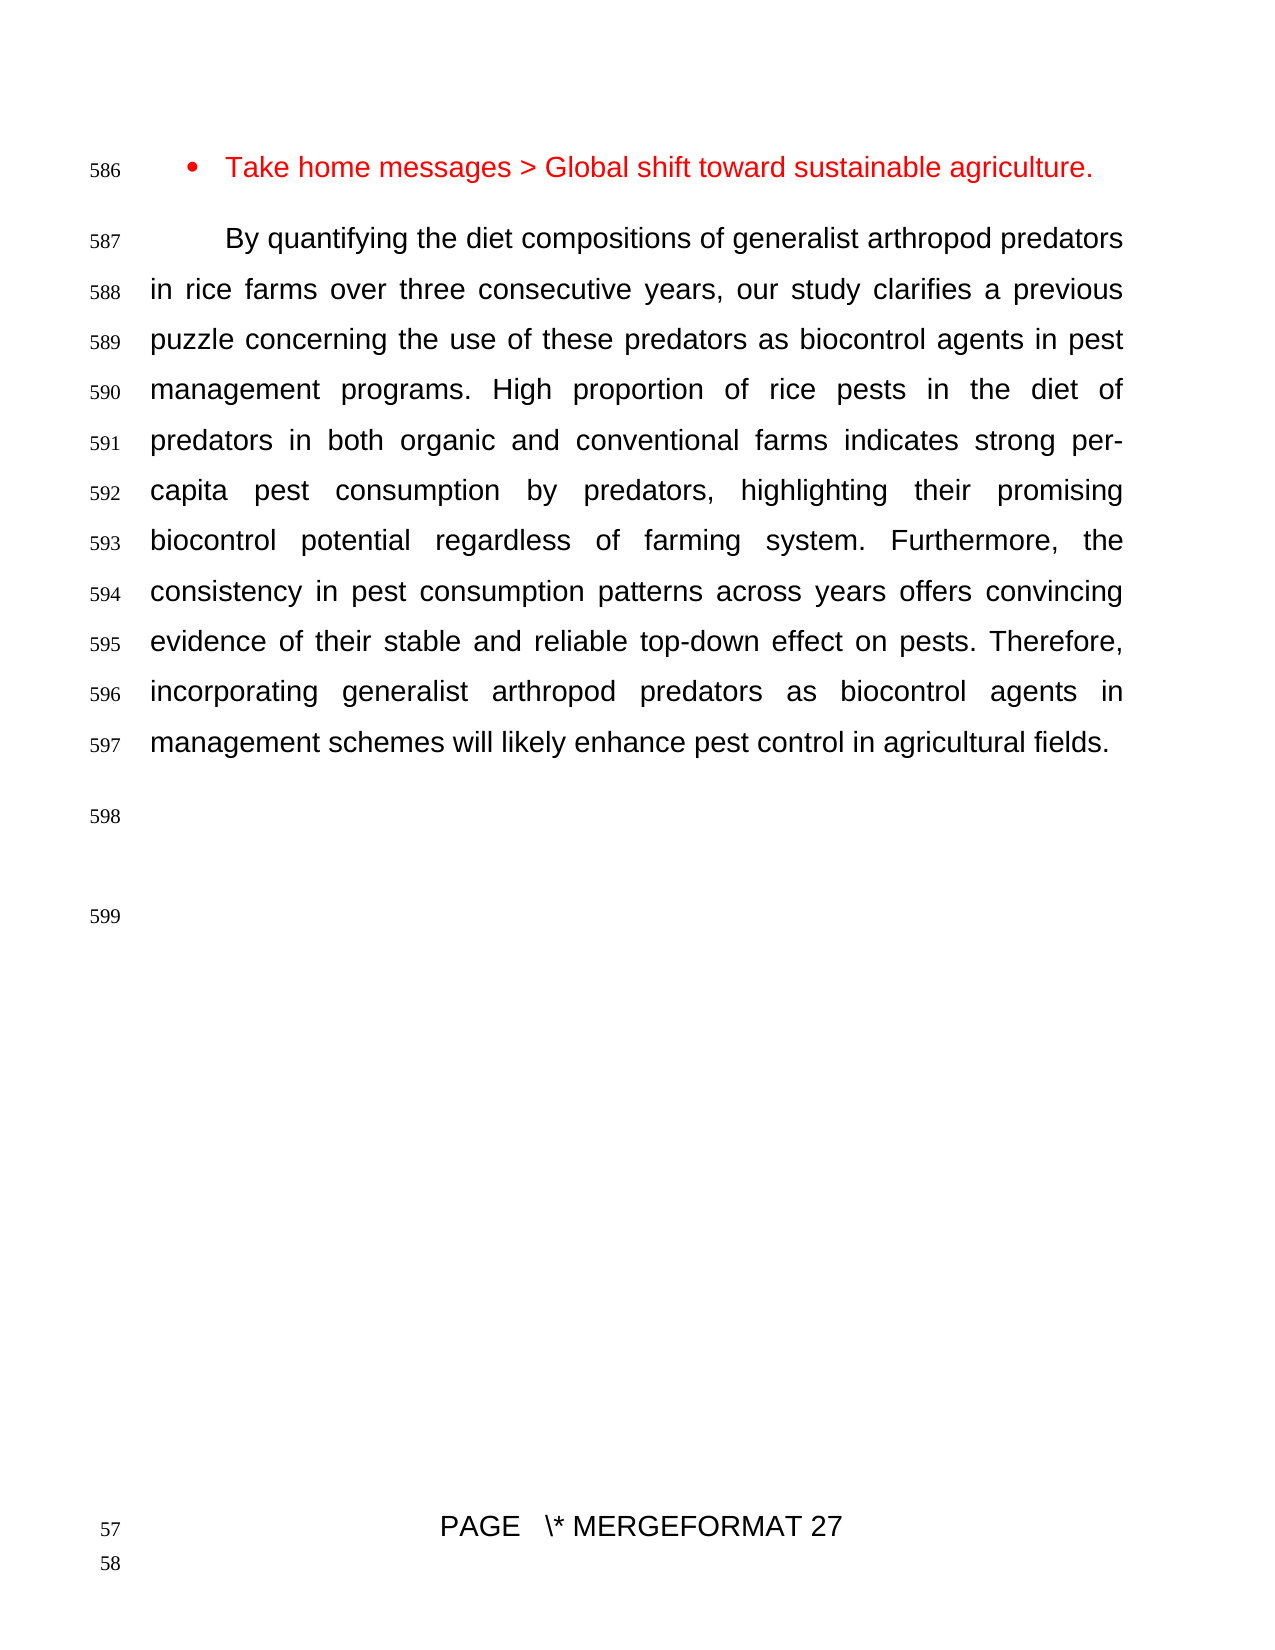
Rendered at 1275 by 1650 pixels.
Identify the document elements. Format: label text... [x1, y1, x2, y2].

list Take home messages > Global shift toward sustainable agriculture. [187, 150, 1125, 184]
text By quantifying the diet compositions of generalist arthropod predators in rice farms over three consecutive years, our study clarifies a previous puzzle concerning the use of these predators as biocontrol agents in pest management programs. High proportion of rice pests in the diet of predators in both organic and conventional farms indicates strong per-capita pest consumption by predators, highlighting their promising biocontrol potential regardless of farming system. Furthermore, the consistency in pest consumption patterns across years offers convincing evidence of their stable and reliable top-down effect on pests. Therefore, incorporating generalist arthropod predators as biocontrol agents in management schemes will likely enhance pest control in agricultural fields. [150, 221, 1125, 758]
